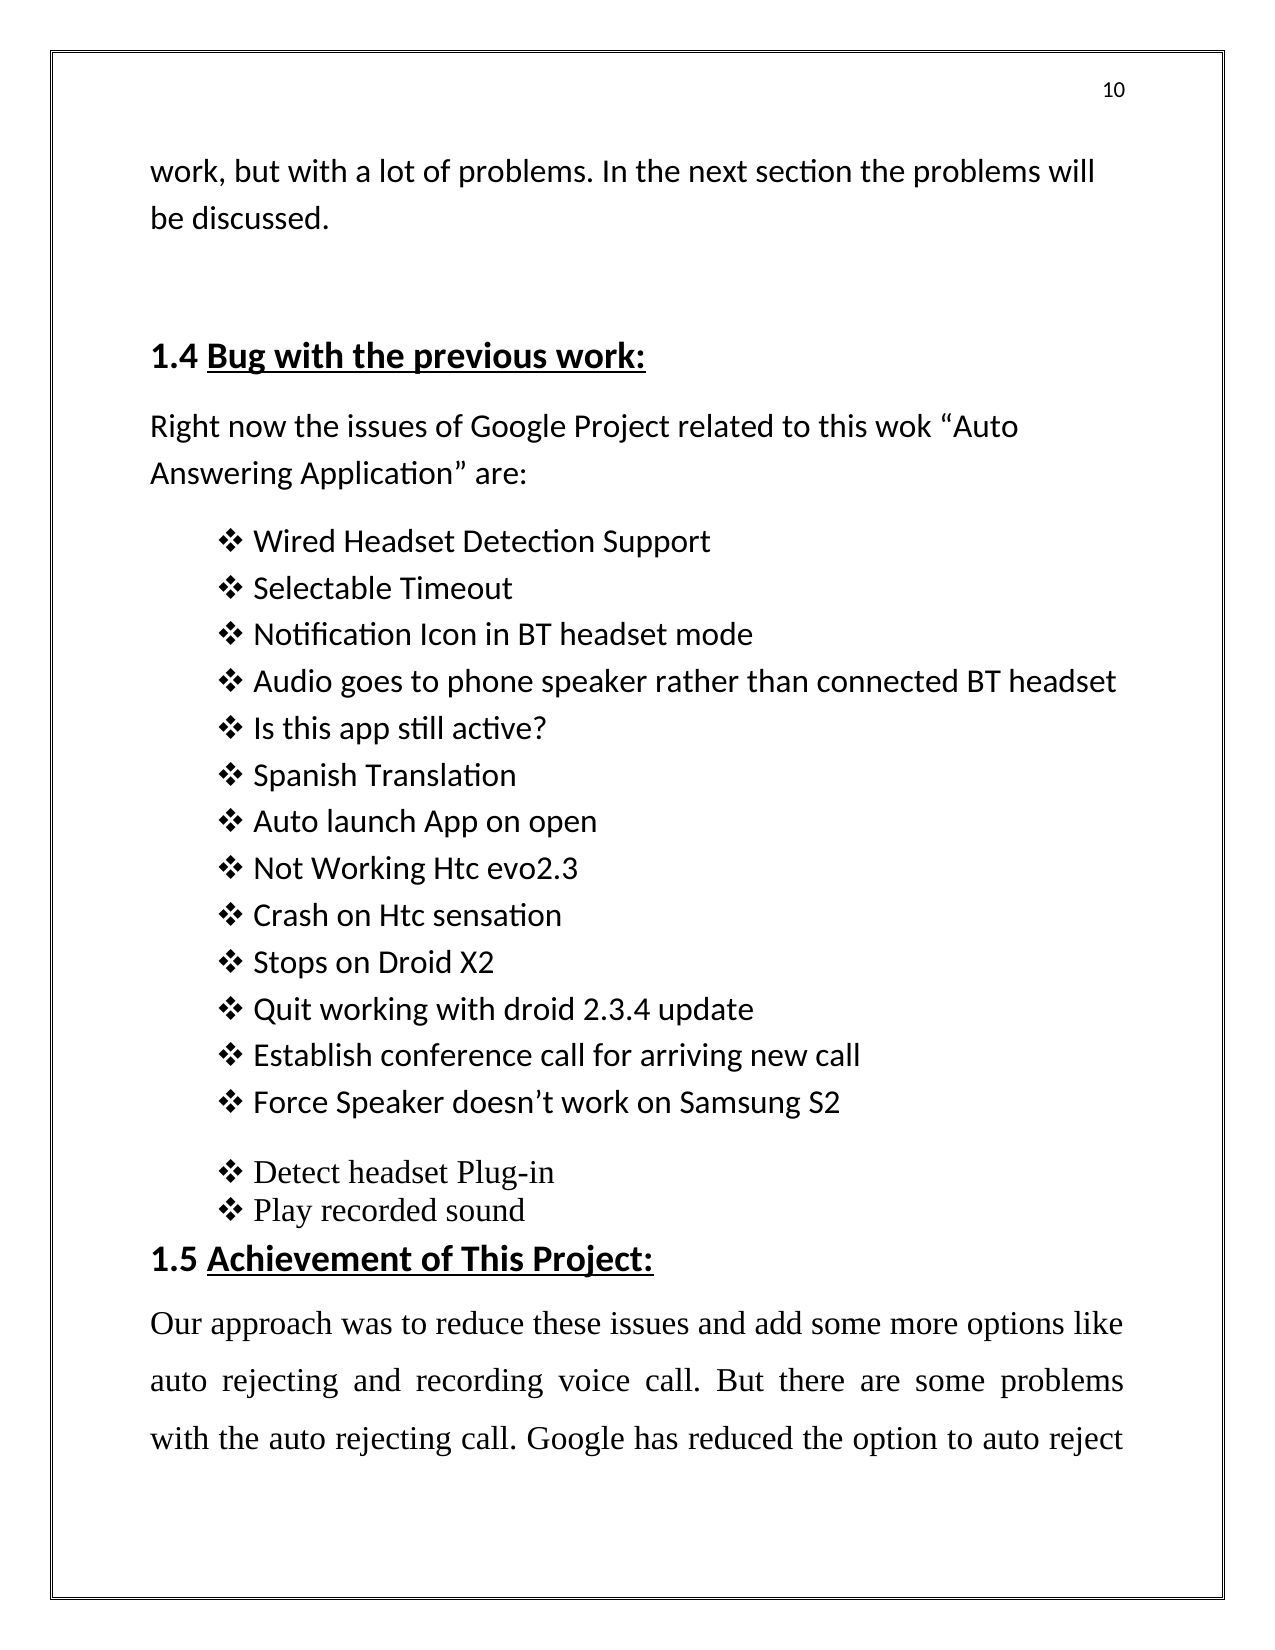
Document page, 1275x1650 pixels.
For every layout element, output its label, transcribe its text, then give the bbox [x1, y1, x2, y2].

list Spanish Translation [216, 754, 1125, 794]
list Auto launch App on open [216, 801, 1125, 841]
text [150, 150, 1125, 237]
table_header Detect headset Plug-in Play recorded sound [147, 1149, 673, 1232]
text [150, 1149, 1125, 1456]
list Force Speaker doesn’t work on Samsung S2 [216, 1081, 1125, 1122]
list Quit working with droid 2.3.4 update [216, 988, 1125, 1028]
list Notification Icon in BT headset mode [216, 613, 1125, 654]
text Right now the issues of Google Project related to this wok “Auto Answering Application” are: [150, 406, 1125, 493]
list Is this app still active? [216, 707, 1125, 748]
list Selectable Timeout [216, 567, 1125, 607]
list Establish conference call for arriving new call [216, 1034, 1125, 1075]
text 1.4 Bug with the previous work: [150, 332, 1125, 378]
list Audio goes to phone speaker rather than connected BT headset [216, 660, 1125, 701]
list Crash on Htc sensation [216, 894, 1125, 935]
list Wired Headset Detection Support [216, 520, 1125, 561]
list Not Working Htc evo2.3 [216, 847, 1125, 888]
list Stops on Droid X2 [216, 941, 1125, 982]
table_cell 1.5 Achievement of This Project: [147, 1232, 673, 1284]
